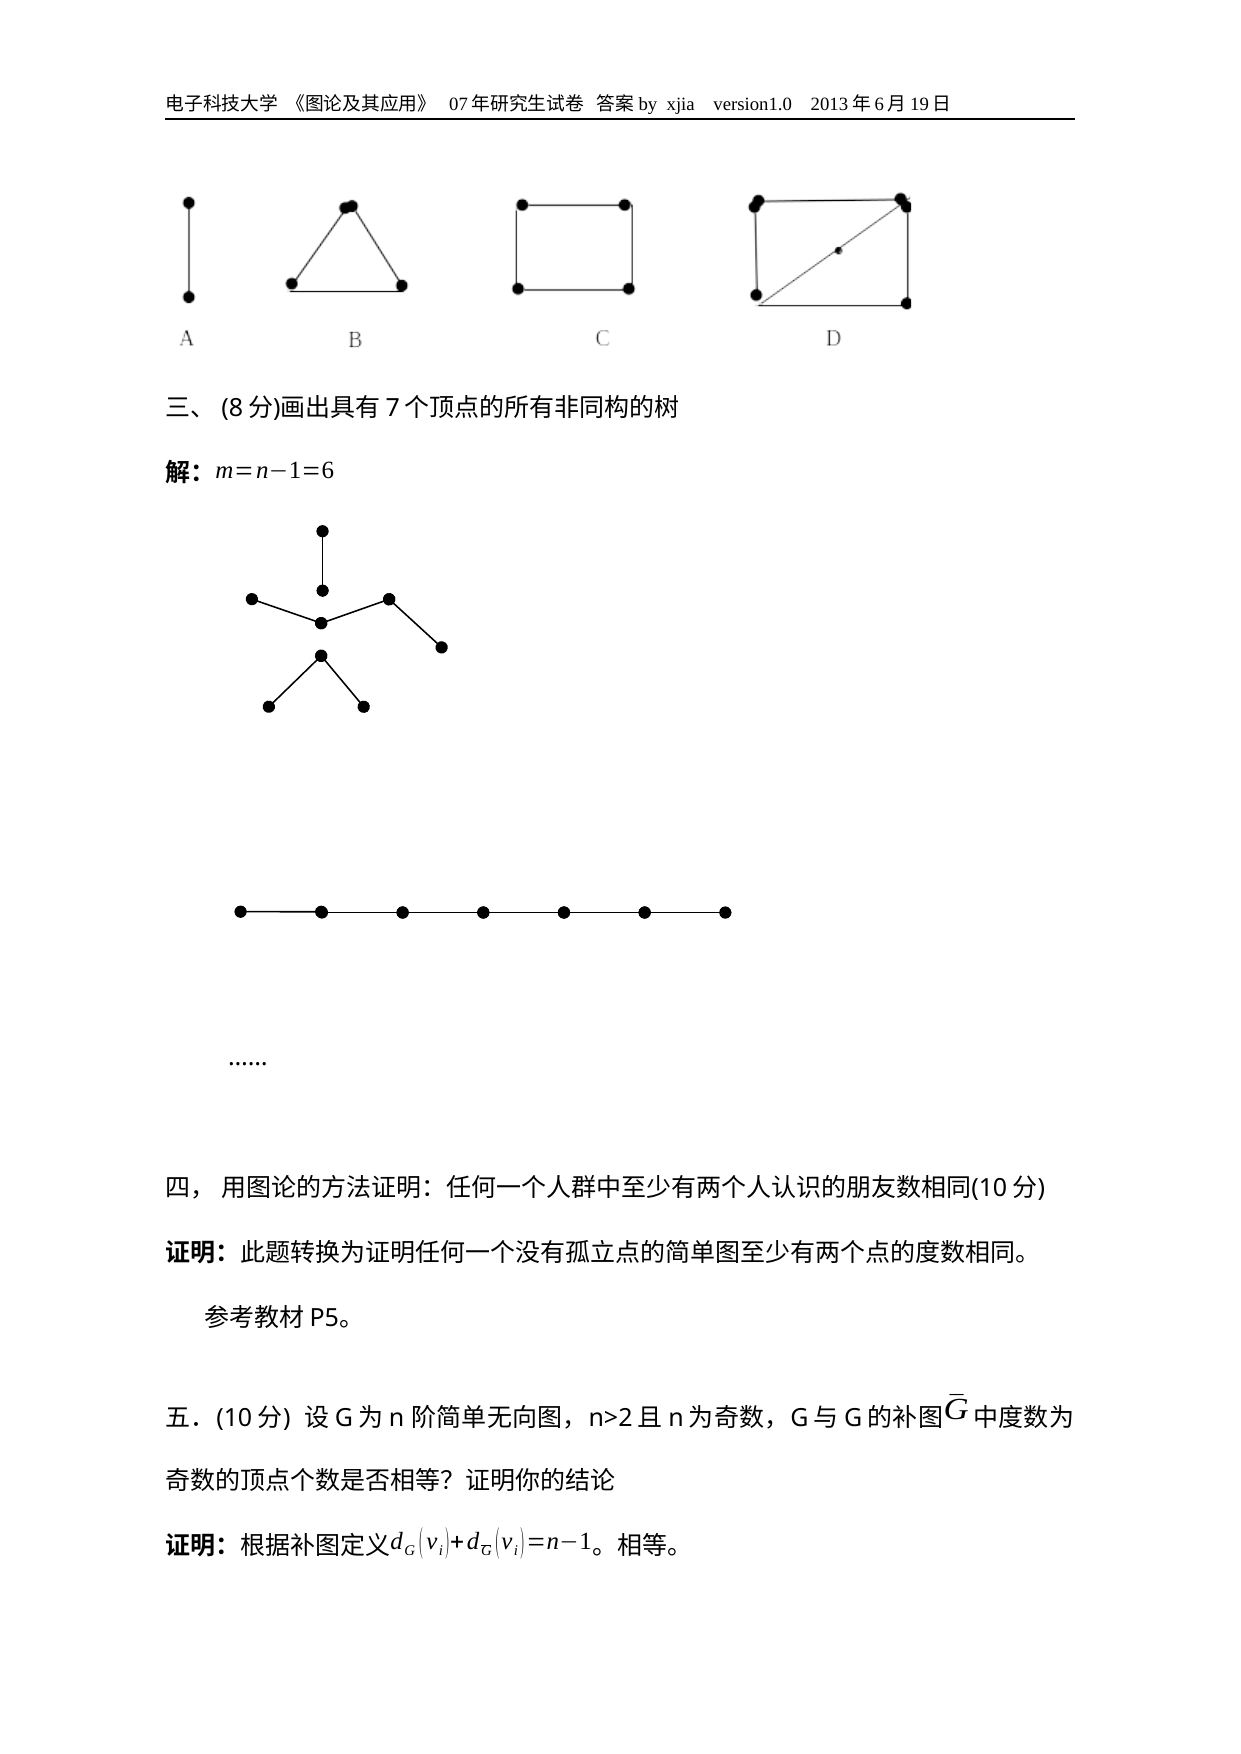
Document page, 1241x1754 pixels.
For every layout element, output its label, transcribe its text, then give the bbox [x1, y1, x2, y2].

text …… [165, 1023, 1075, 1088]
text 证明：此题转换为证明任何一个没有孤立点的简单图至少有两个点的度数相同。 [165, 1218, 1075, 1283]
text 五．(10分) 设G为n 阶简单无向图，n>2且n为奇数，G与G的补图中度数为奇数的顶点个数是否相等？证明你的结论 [165, 1381, 1075, 1511]
text 三、 (8分)画出具有7个顶点的所有非同构的树 [165, 373, 1075, 438]
text 解： [165, 438, 1075, 503]
text 证明：根据补图定义。相等。 [165, 1511, 1075, 1576]
text 四， 用图论的方法证明：任何一个人群中至少有两个人认识的朋友数相同(10分) [165, 1153, 1075, 1218]
text 参考教材P5。 [165, 1283, 1075, 1348]
